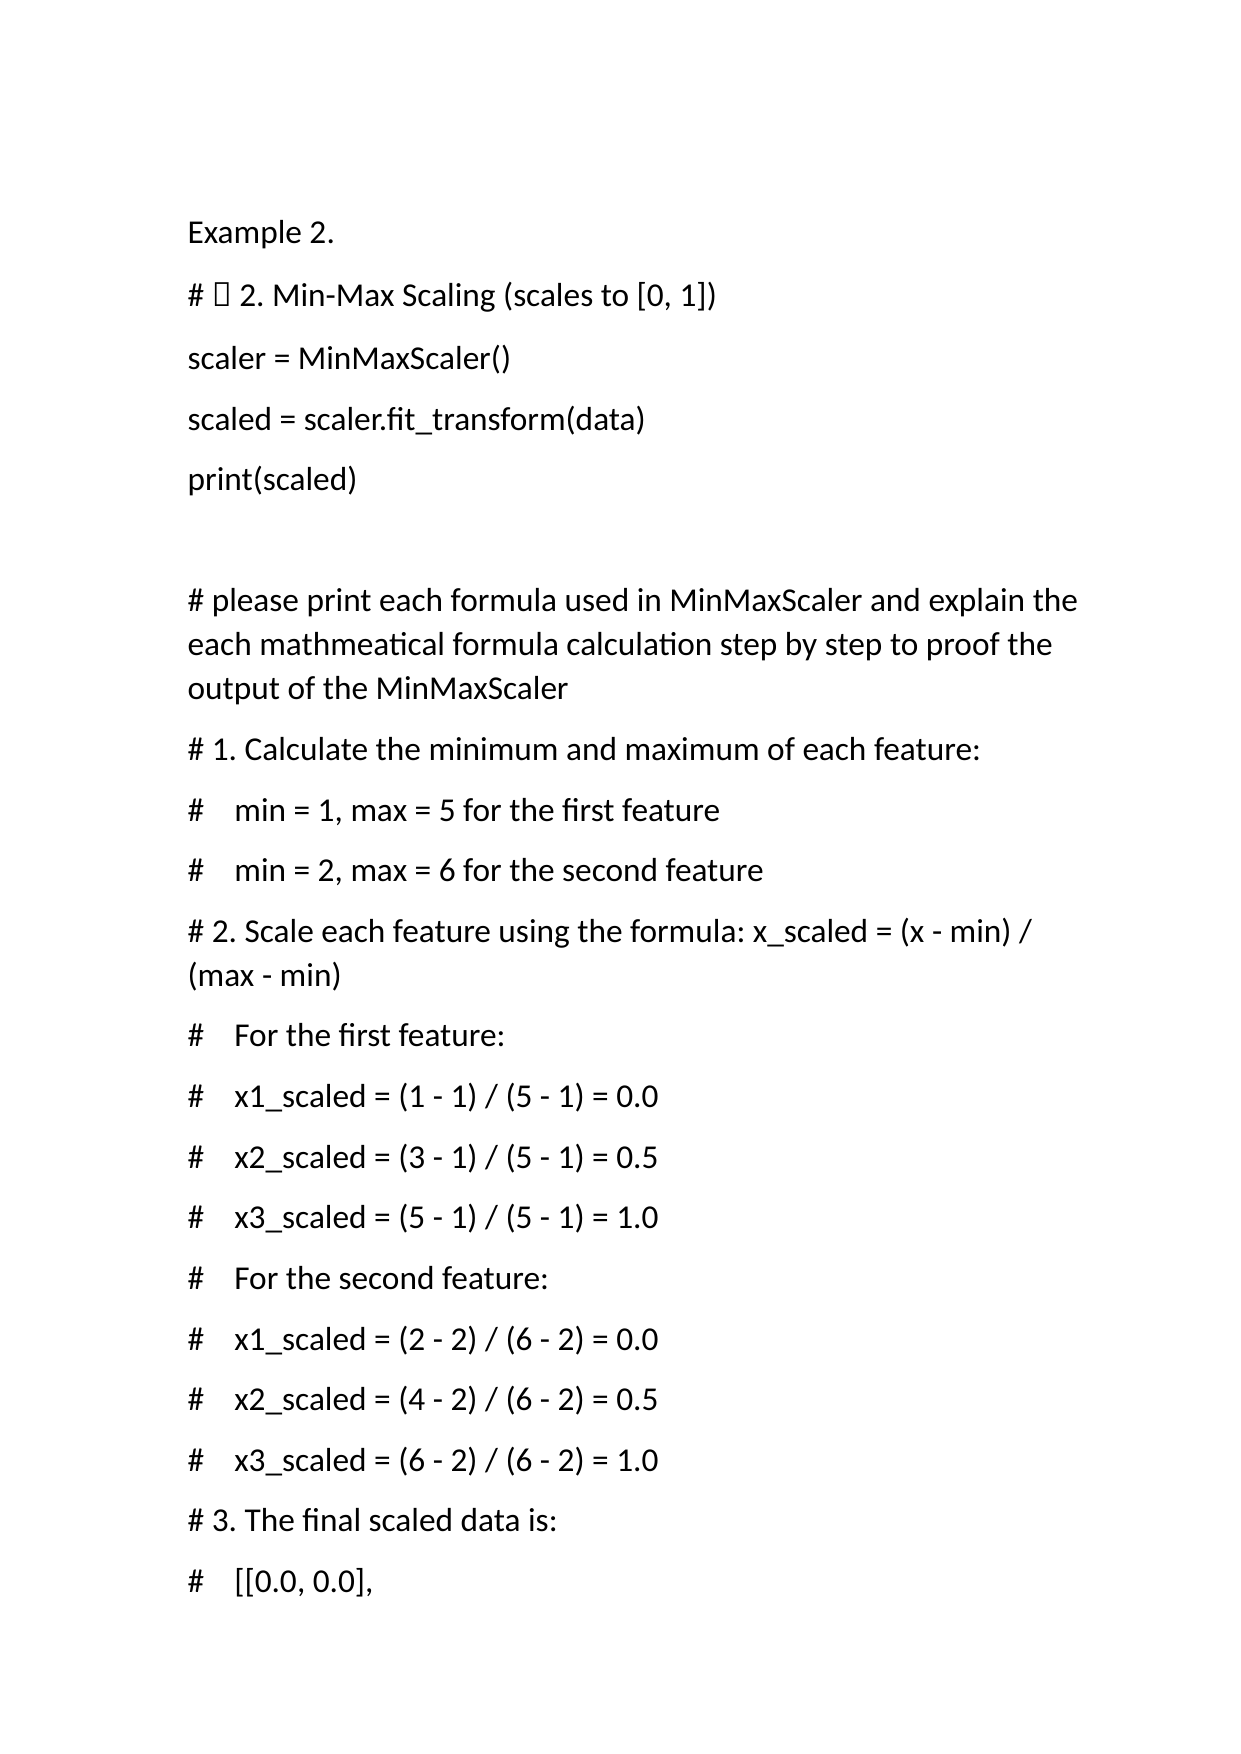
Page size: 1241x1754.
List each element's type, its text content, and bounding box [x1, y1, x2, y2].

text # For the first feature: [187, 1014, 1090, 1055]
text # min = 2, max = 6 for the second feature [187, 849, 1090, 890]
text # 1. Calculate the minimum and maximum of each feature: [187, 728, 1090, 769]
text # please print each formula used in MinMaxScaler and explain the each mathmeatical formula calculation step by step to proof the output of the MinMaxScaler [187, 579, 1090, 708]
text print(scaled) [187, 458, 1090, 499]
text scaler = MinMaxScaler() [187, 337, 1090, 378]
text Example 2. [187, 211, 1090, 251]
text # x3_scaled = (6 - 2) / (6 - 2) = 1.0 [187, 1439, 1090, 1479]
text # x1_scaled = (2 - 2) / (6 - 2) = 0.0 [187, 1317, 1090, 1358]
text # x1_scaled = (1 - 1) / (5 - 1) = 0.0 [187, 1075, 1090, 1116]
text # For the second feature: [187, 1257, 1090, 1298]
text # x2_scaled = (4 - 2) / (6 - 2) = 0.5 [187, 1378, 1090, 1419]
text # 2. Scale each feature using the formula: x_scaled = (x - min) / (max - min) [187, 910, 1090, 994]
text # [[0.0, 0.0], [187, 1560, 1090, 1601]
text # min = 1, max = 5 for the first feature [187, 788, 1090, 829]
text # 3. The final scaled data is: [187, 1499, 1090, 1540]
text # ✅ 2. Min-Max Scaling (scales to [0, 1]) [187, 271, 1090, 317]
text scaled = scaler.fit_transform(data) [187, 397, 1090, 438]
text # x3_scaled = (5 - 1) / (5 - 1) = 1.0 [187, 1196, 1090, 1237]
text # x2_scaled = (3 - 1) / (5 - 1) = 0.5 [187, 1136, 1090, 1176]
